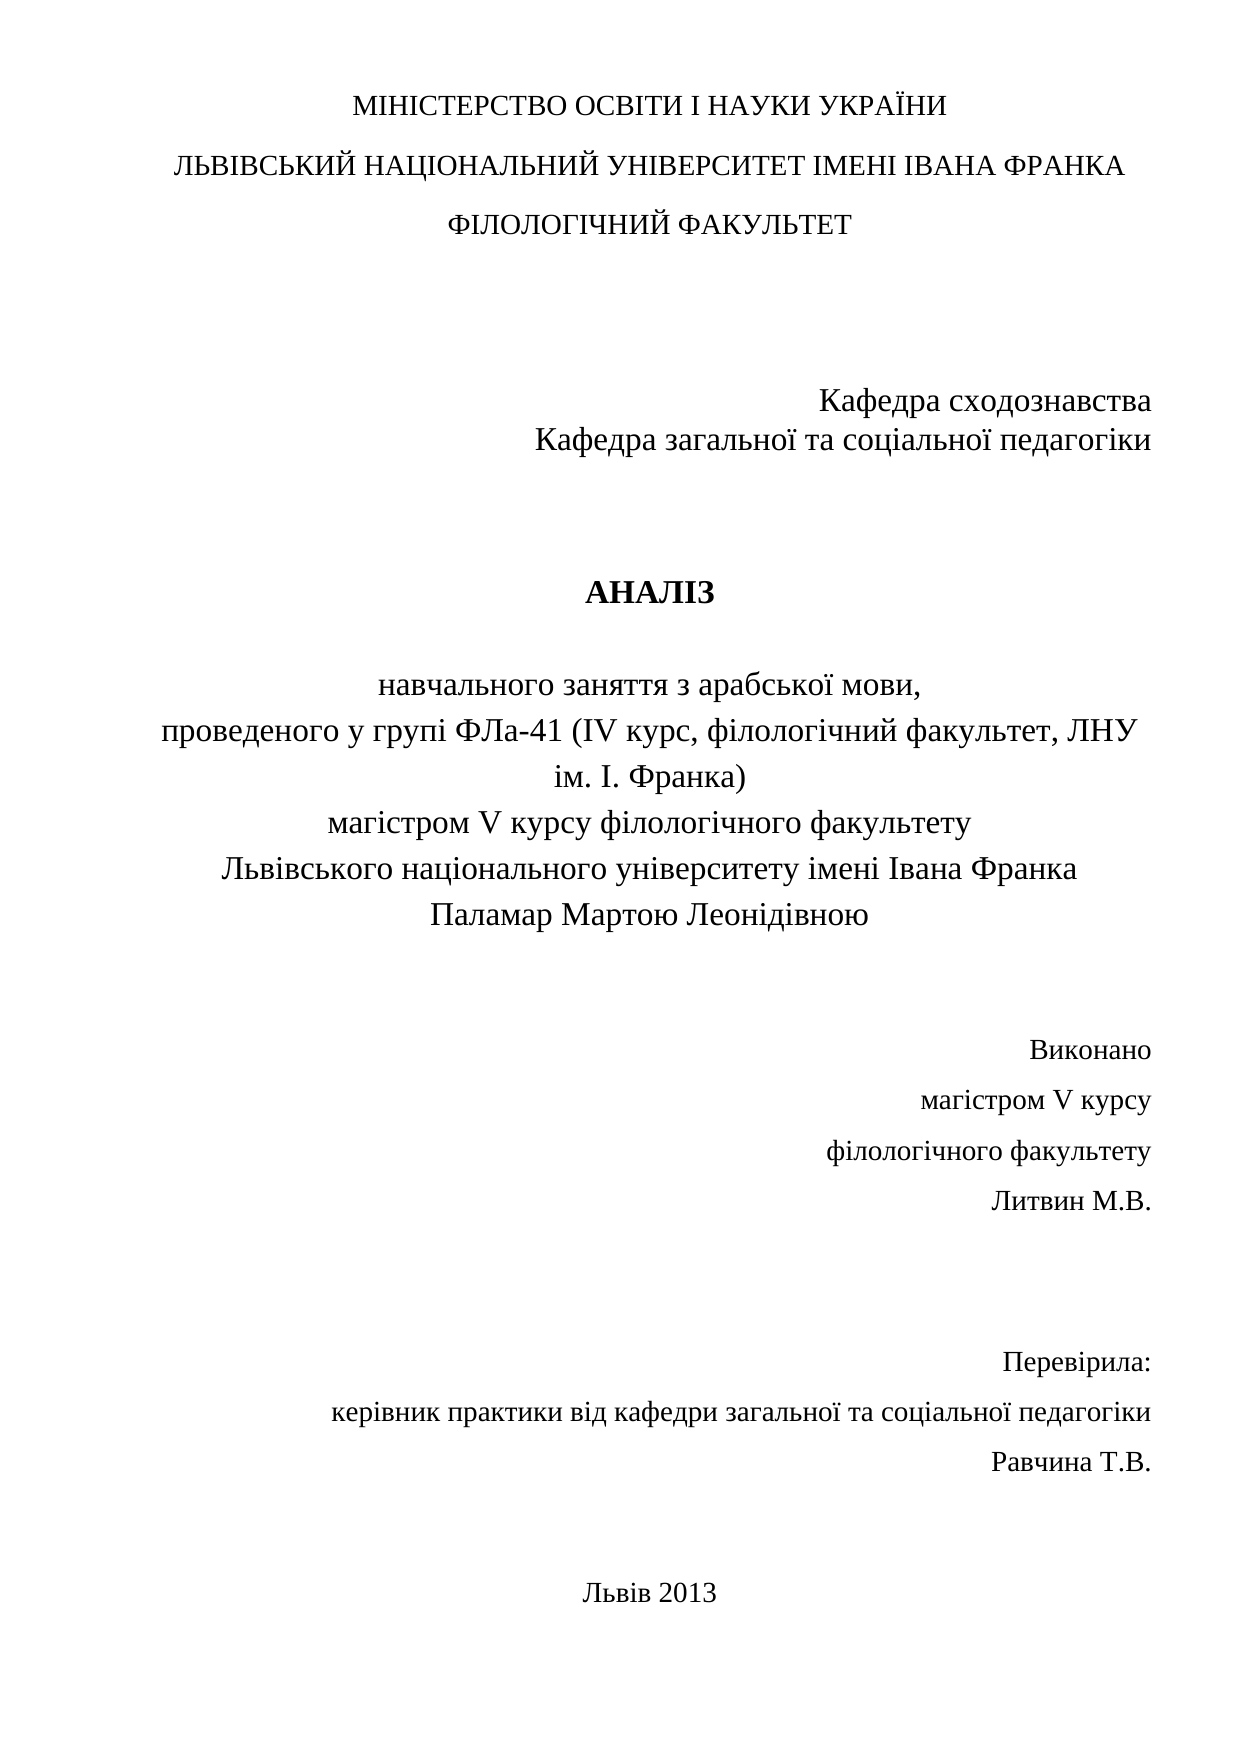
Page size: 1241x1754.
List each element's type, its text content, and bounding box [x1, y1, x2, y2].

text Кафедра сходознавства [148, 381, 1152, 419]
text філологічного факультету [148, 1133, 1152, 1166]
text Литвин М.В. [148, 1183, 1152, 1217]
text МІНІСТЕРСТВО ОСВІТИ І НАУКИ УКРАЇНИ [148, 88, 1152, 122]
text Львівського національного університету імені Івана Франка [148, 848, 1152, 887]
text магістром V курсу філологічного факультету [148, 802, 1152, 841]
text Перевірила: [443, 1344, 1152, 1377]
text Кафедра загальної та соціальної педагогіки [148, 419, 1152, 457]
text керівник практики від кафедри загальної та соціальної педагогіки [148, 1394, 1152, 1428]
text Паламар Мартою Леонідівною [148, 894, 1152, 933]
text Равчина Т.В. [148, 1444, 1152, 1478]
text Львів 2013 [148, 1575, 1152, 1609]
text навчального заняття з арабської мови, [148, 664, 1152, 703]
text проведеного у групі ФЛа-41 (ІV курс, філологічний факультет, ЛНУ ім. І. Франка) [148, 711, 1152, 795]
text ЛЬВІВСЬКИЙ НАЦІОНАЛЬНИЙ УНІВЕРСИТЕТ ІМЕНІ ІВАНА ФРАНКА [148, 148, 1152, 181]
text Виконано [148, 1032, 1152, 1066]
subtitle АНАЛІЗ [148, 573, 1152, 611]
text ФІЛОЛОГІЧНИЙ ФАКУЛЬТЕТ [148, 207, 1152, 241]
text магістром V курсу [148, 1082, 1152, 1116]
